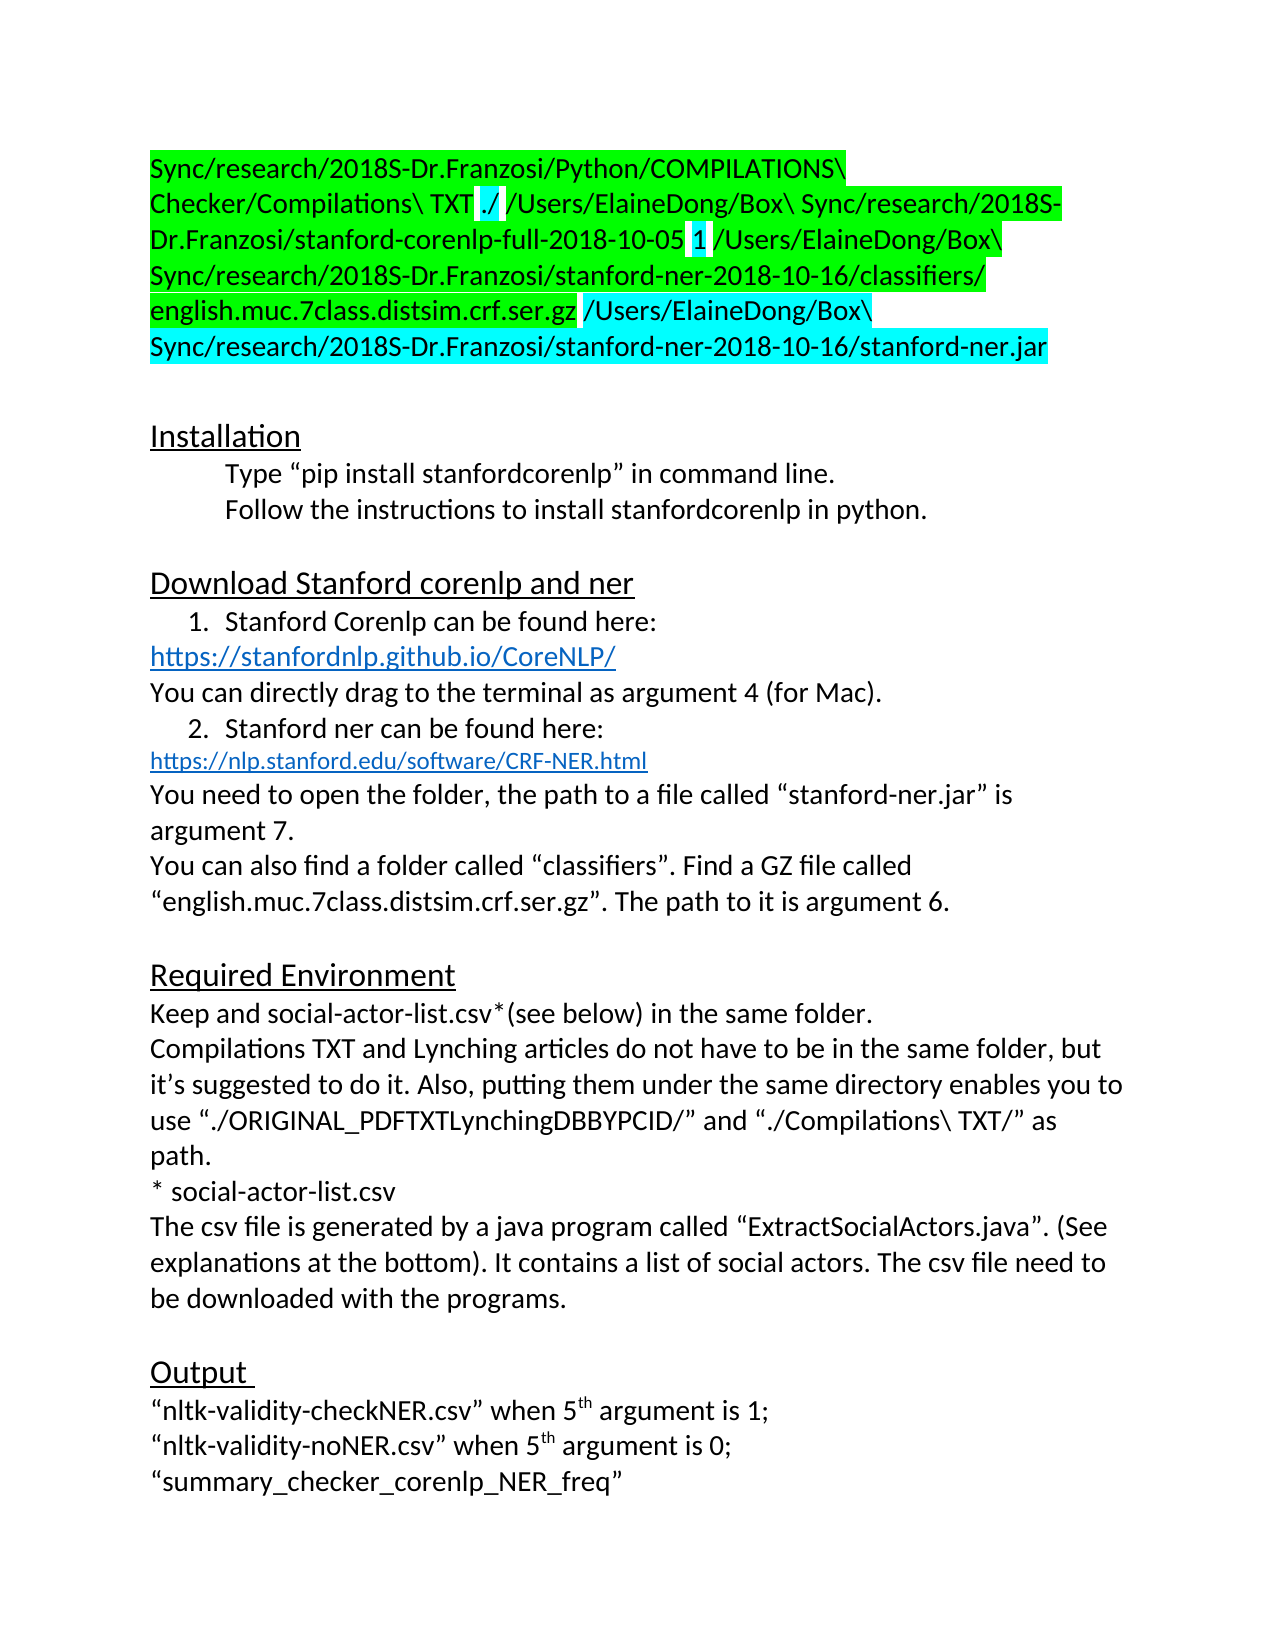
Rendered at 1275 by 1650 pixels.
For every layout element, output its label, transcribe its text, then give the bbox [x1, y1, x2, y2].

list Stanford Corenlp can be found here: [187, 603, 1125, 638]
text “nltk-validity-checkNER.csv” when 5th argument is 1; [150, 1392, 1125, 1427]
text “summary_checker_corenlp_NER_freq” [150, 1463, 1125, 1499]
text Output [150, 1351, 1125, 1392]
text You can directly drag to the terminal as argument 4 (for Mac). [150, 674, 1125, 710]
text The csv file is generated by a java program called “ExtractSocialActors.java”. (See explanations at the bottom). It contains a list of social actors. The csv file need to be downloaded with the programs. [150, 1208, 1125, 1315]
text Follow the instructions to install stanfordcorenlp in python. [150, 491, 1125, 527]
text “nltk-validity-noNER.csv” when 5th argument is 0; [150, 1427, 1125, 1463]
text Compilations TXT and Lynching articles do not have to be in the same folder, but it’s suggested to do it. Also, putting them under the same directory enables you to use “./ORIGINAL_PDFTXTLynchingDBBYPCID/” and “./Compilations\ TXT/” as path. [150, 1030, 1125, 1173]
text Installation [150, 414, 1125, 455]
text Download Stanford corenlp and ner [150, 562, 1125, 603]
text https://nlp.stanford.edu/software/CRF-NER.html [150, 745, 1125, 776]
list Stanford ner can be found here: [187, 710, 1125, 745]
text You need to open the folder, the path to a file called “stanford-ner.jar” is argument 7. [150, 776, 1125, 847]
text https://stanfordnlp.github.io/CoreNLP/ [150, 638, 1125, 674]
text Type “pip install stanfordcorenlp” in command line. [150, 455, 1125, 491]
text Required Environment [150, 954, 1125, 995]
text * social-actor-list.csv [150, 1173, 1125, 1208]
text Keep and social-actor-list.csv*(see below) in the same folder. [150, 995, 1125, 1030]
text You can also find a folder called “classifiers”. Find a GZ file called “english.muc.7class.distsim.crf.ser.gz”. The path to it is argument 6. [150, 847, 1125, 918]
